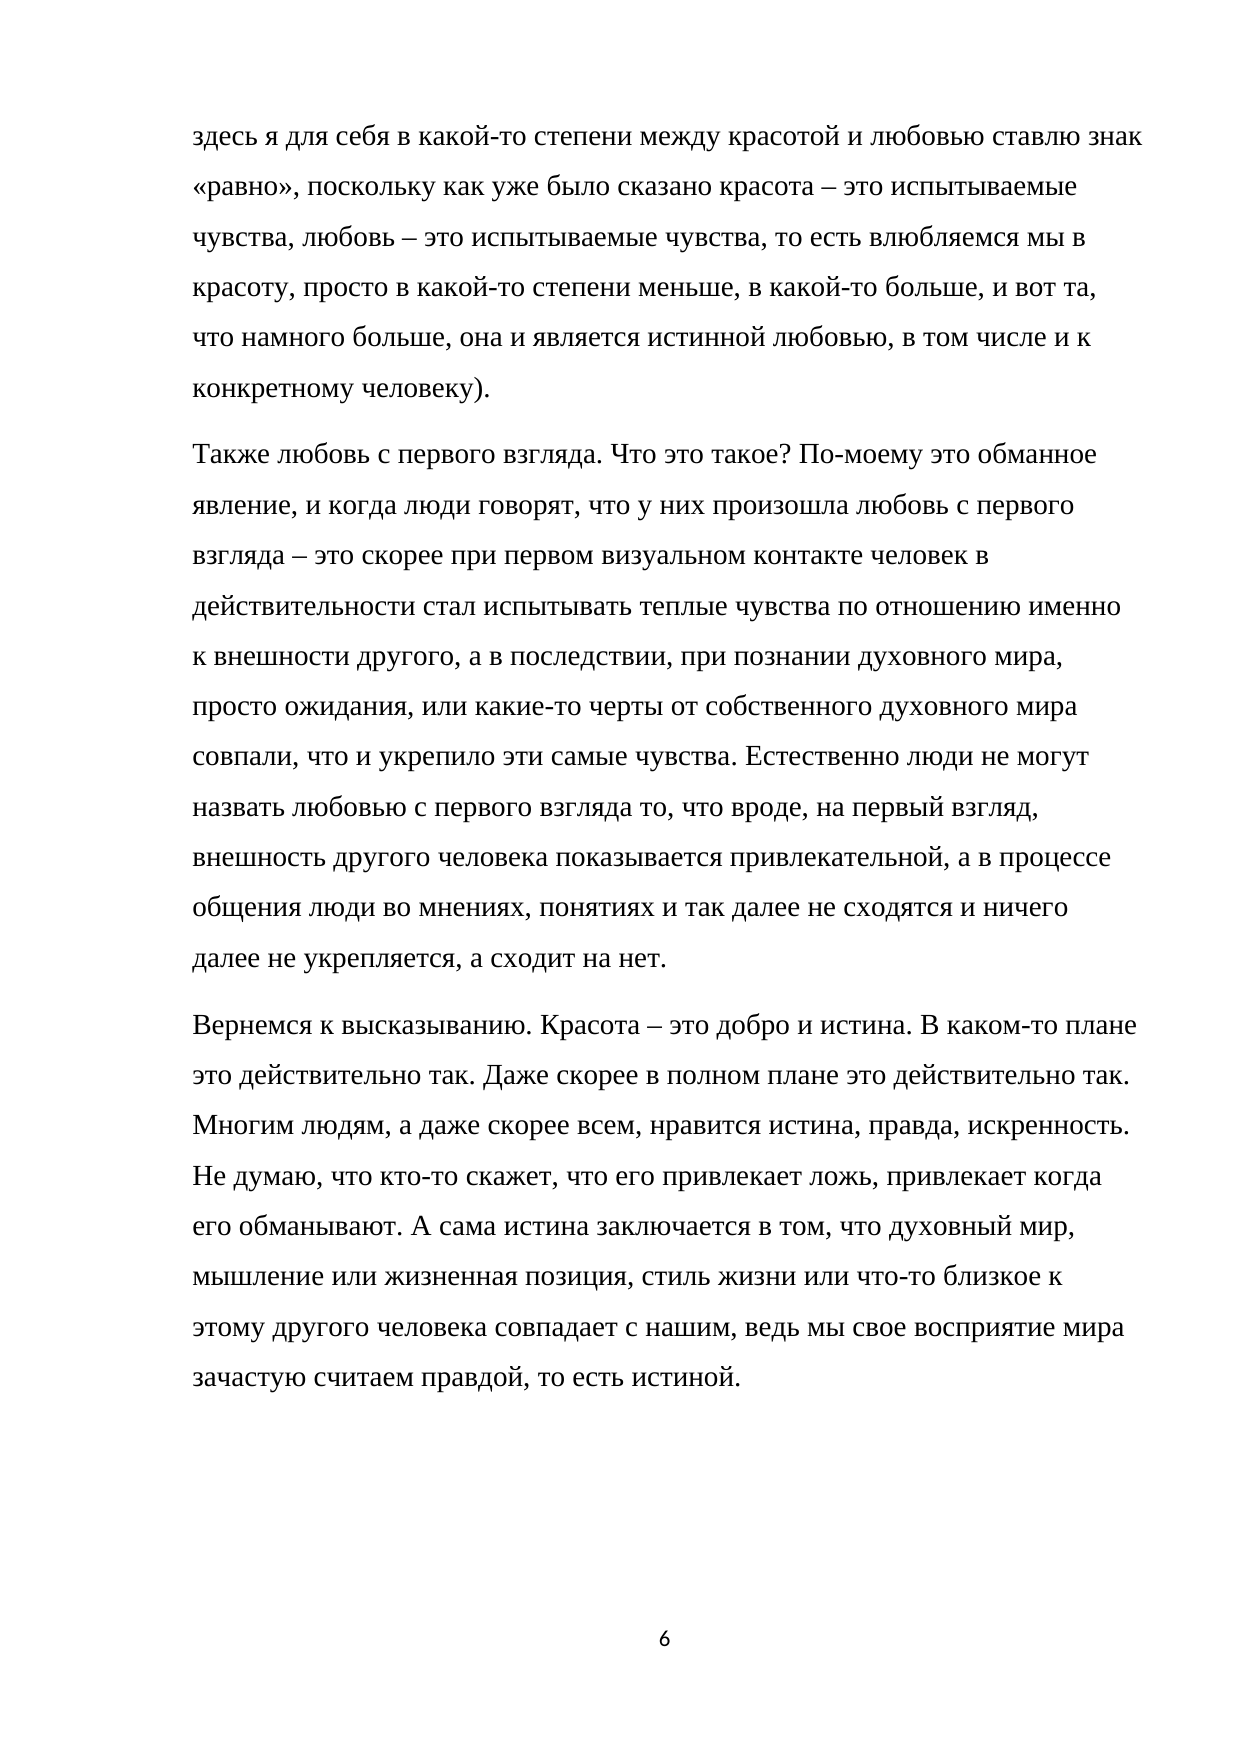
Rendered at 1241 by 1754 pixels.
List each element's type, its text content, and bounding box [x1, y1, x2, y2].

text Также любовь с первого взгляда. Что это такое? По-моему это обманное явление, и когда люди говорят, что у них произошла любовь с первого взгляда – это скорее при первом визуальном контакте человек в действительности стал испытывать теплые чувства по отношению именно к внешности другого, а в последствии, при познании духовного мира, просто ожидания, или какие-то черты от собственного духовного мира совпали, что и укрепило эти самые чувства. Естественно люди не могут назвать любовью с первого взгляда то, что вроде, на первый взгляд, внешность другого человека показывается привлекательной, а в процессе общения люди во мнениях, понятиях и так далее не сходятся и ничего далее не укрепляется, а сходит на нет. [192, 437, 1143, 973]
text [192, 118, 1143, 403]
text Вернемся к высказыванию. Красота – это добро и истина. В каком-то плане это действительно так. Даже скорее в полном плане это действительно так. Многим людям, а даже скорее всем, нравится истина, правда, искренность. Не думаю, что кто-то скажет, что его привлекает ложь, привлекает когда его обманывают. А сама истина заключается в том, что духовный мир, мышление или жизненная позиция, стиль жизни или что-то близкое к этому другого человека совпадает с нашим, ведь мы свое восприятие мира зачастую считаем правдой, то есть истиной. [192, 1007, 1143, 1392]
